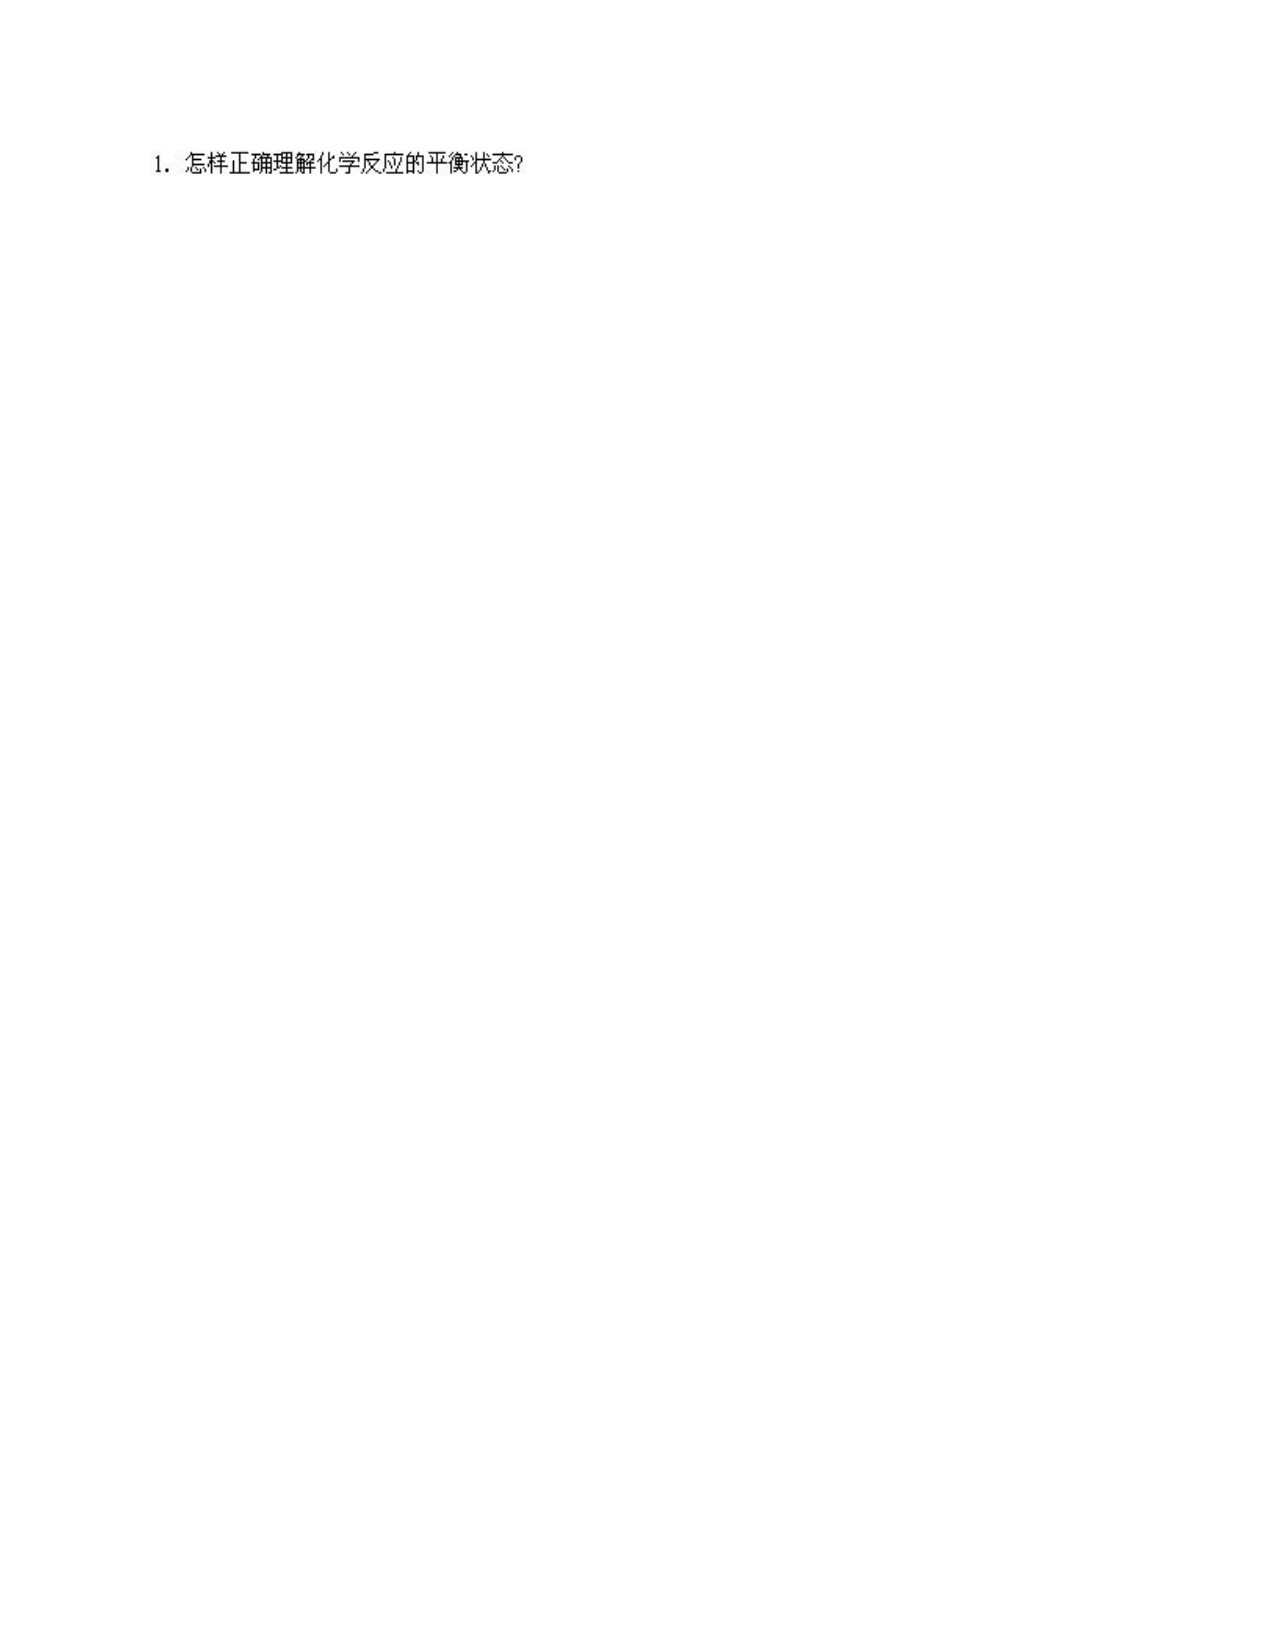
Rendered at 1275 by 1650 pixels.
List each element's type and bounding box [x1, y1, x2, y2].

picture [150, 150, 532, 179]
